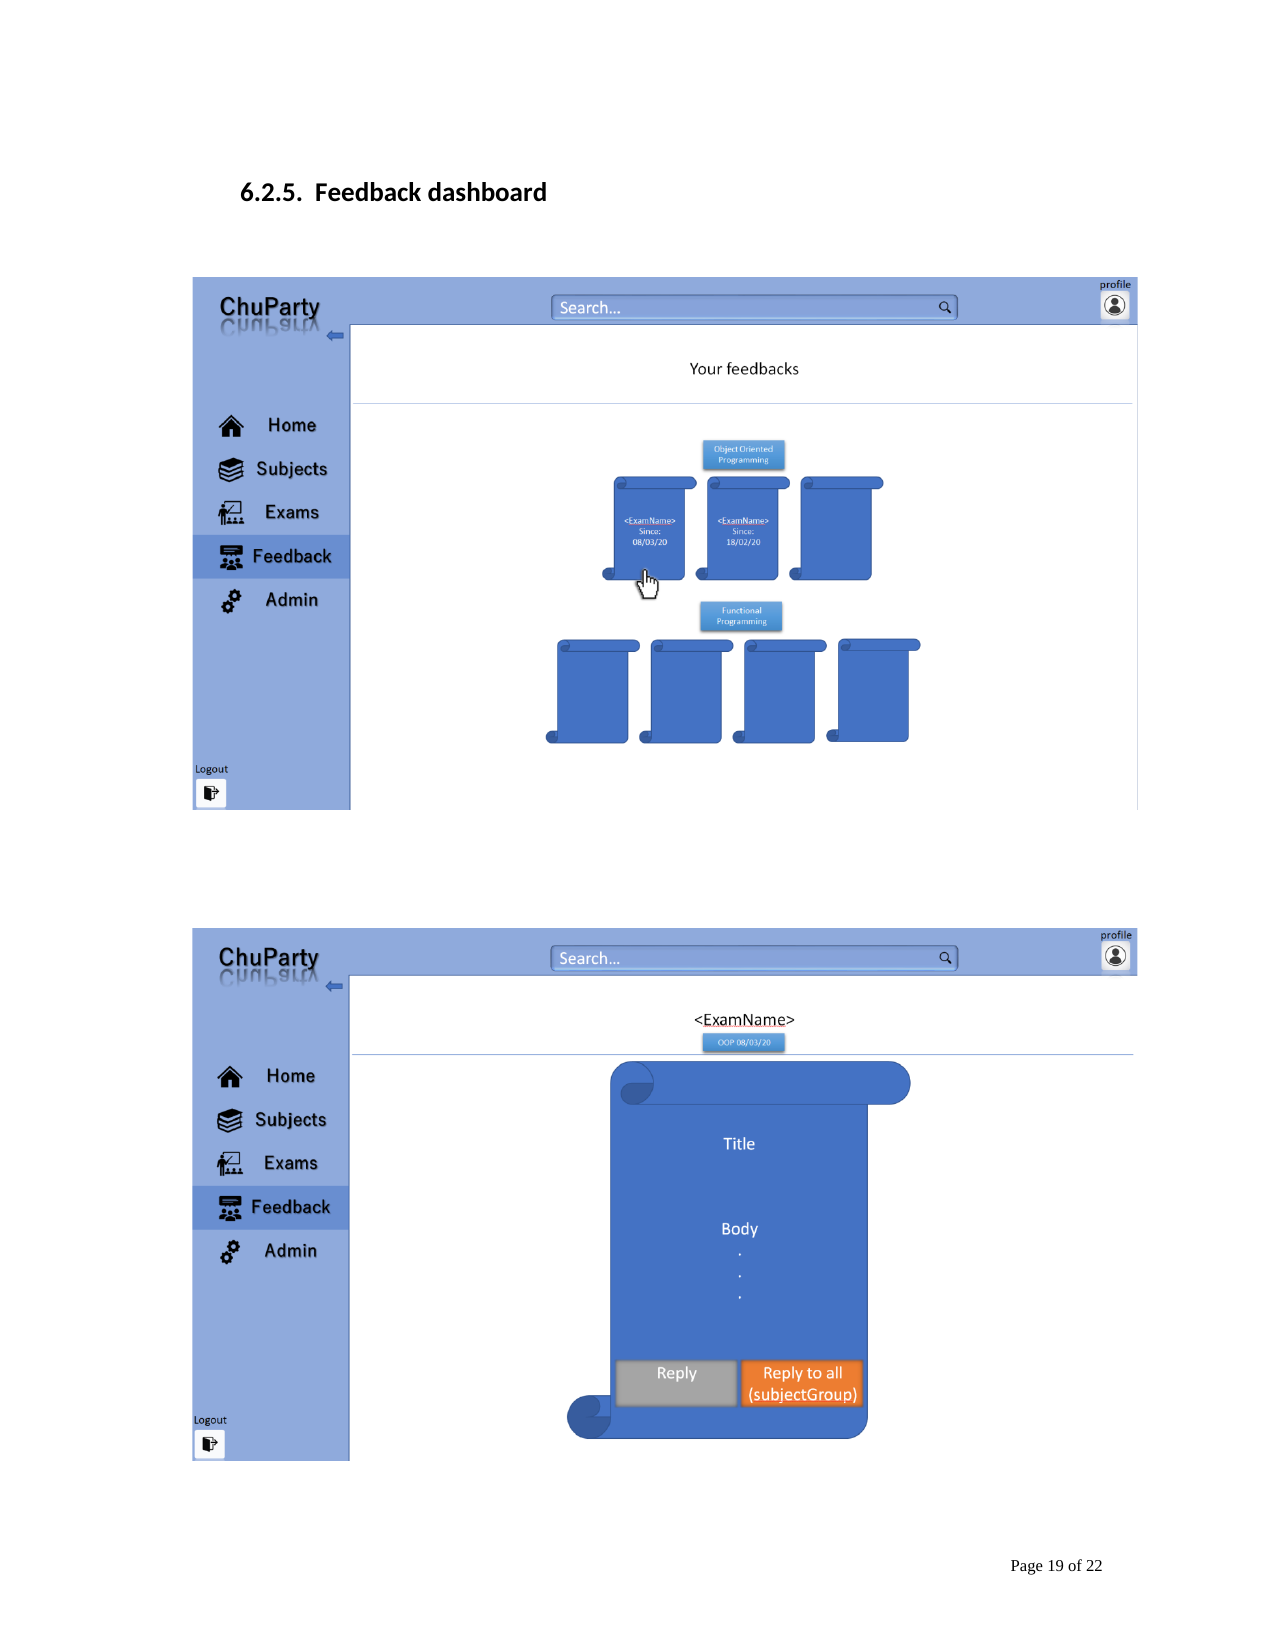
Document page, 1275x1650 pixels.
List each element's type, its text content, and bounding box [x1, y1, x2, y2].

picture [192, 277, 1138, 810]
subtitle Feedback dashboard [240, 175, 1110, 208]
picture [192, 928, 1138, 1461]
